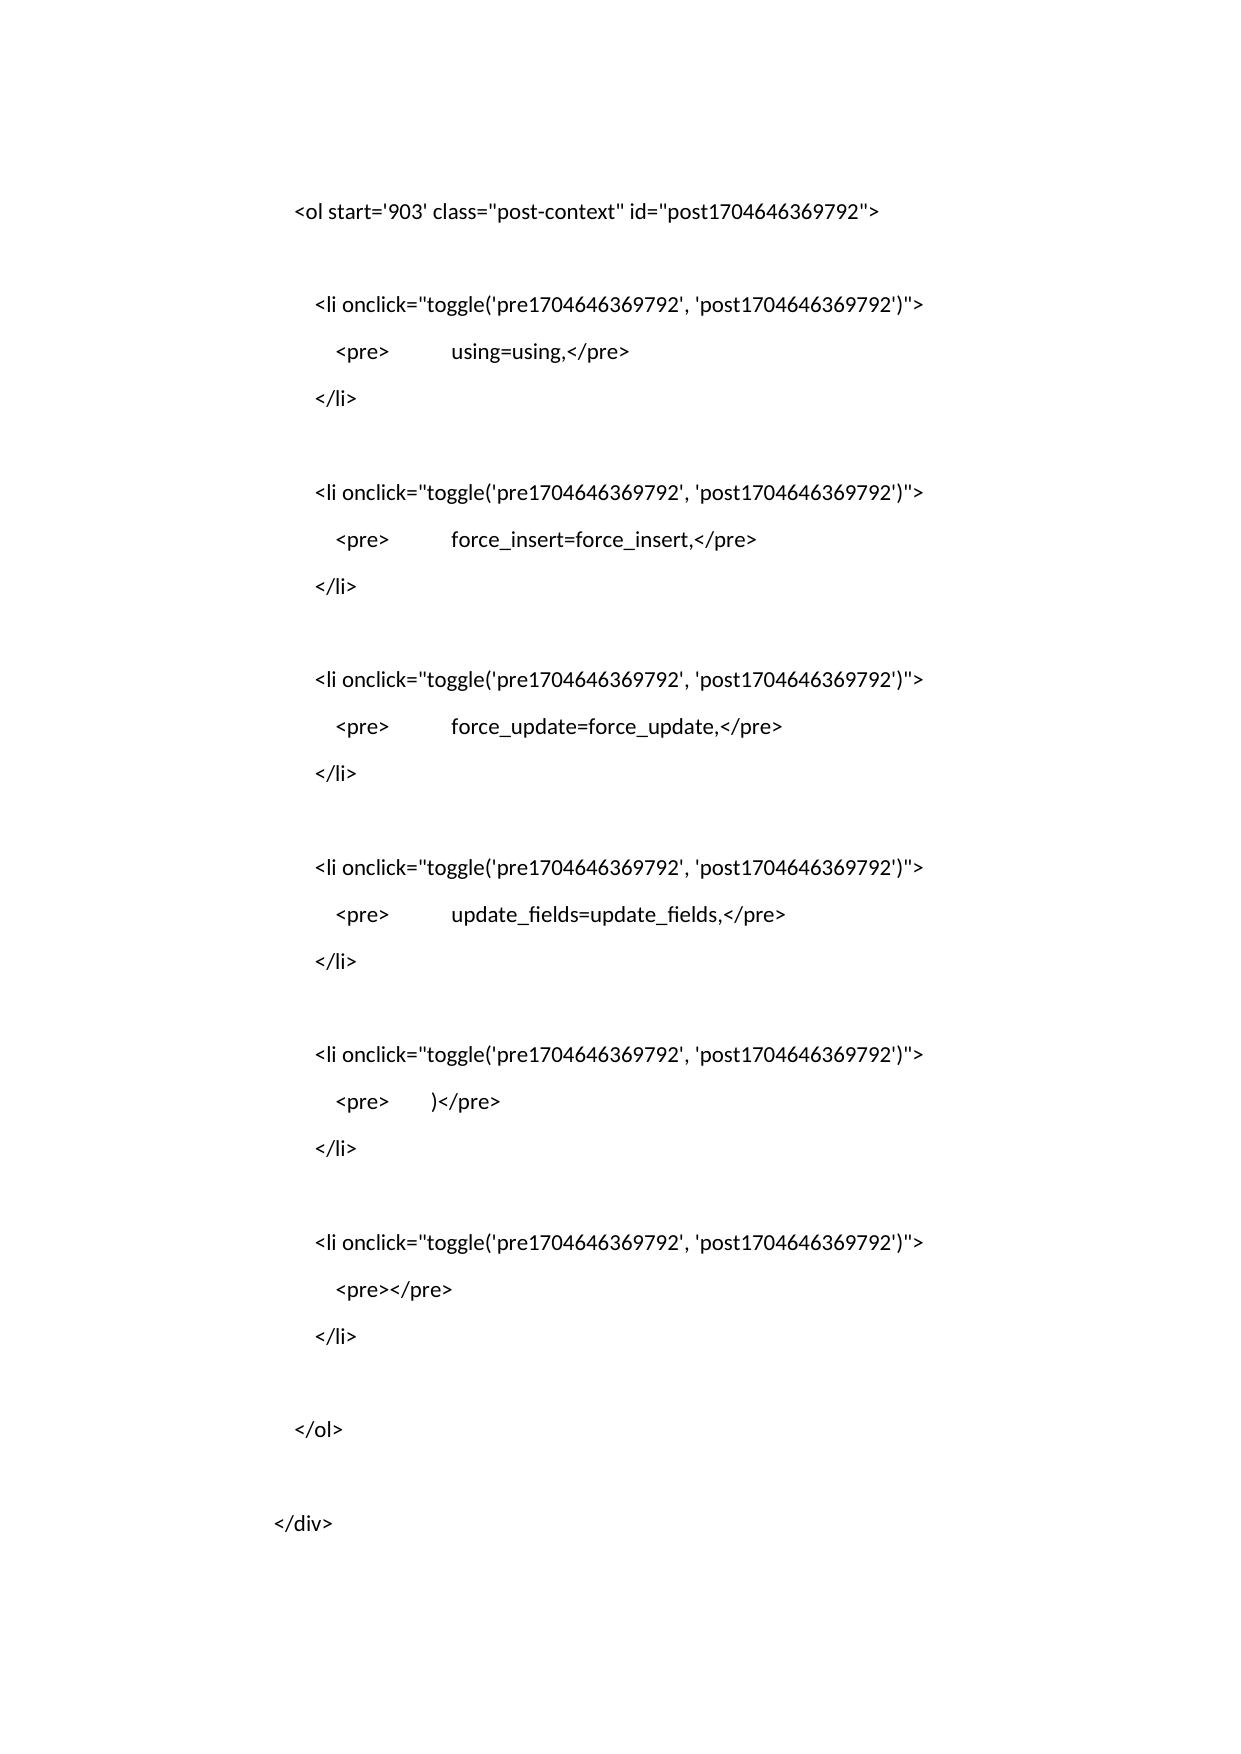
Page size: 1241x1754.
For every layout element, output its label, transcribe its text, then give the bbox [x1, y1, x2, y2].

text <pre> force_insert=force_insert,</pre> [150, 525, 1090, 553]
text <pre> force_update=force_update,</pre> [150, 712, 1090, 741]
text </li> [150, 947, 1090, 975]
text <pre> )</pre> [150, 1087, 1090, 1116]
text <pre> using=using,</pre> [150, 337, 1090, 366]
text <li onclick="toggle('pre1704646369792', 'post1704646369792')"> [150, 1228, 1090, 1256]
text <li onclick="toggle('pre1704646369792', 'post1704646369792')"> [150, 666, 1090, 694]
text <pre></pre> [150, 1275, 1090, 1303]
text </li> [150, 384, 1090, 412]
text </li> [150, 1134, 1090, 1162]
text <pre> update_fields=update_fields,</pre> [150, 900, 1090, 928]
text <li onclick="toggle('pre1704646369792', 'post1704646369792')"> [150, 853, 1090, 881]
text </li> [150, 572, 1090, 600]
text <li onclick="toggle('pre1704646369792', 'post1704646369792')"> [150, 1041, 1090, 1069]
text </ol> [150, 1416, 1090, 1444]
text </div> [150, 1509, 1090, 1537]
text </li> [150, 1322, 1090, 1350]
text <li onclick="toggle('pre1704646369792', 'post1704646369792')"> [150, 478, 1090, 506]
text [150, 291, 1090, 319]
text <ol start='903' class="post-context" id="post1704646369792"> [150, 197, 1090, 225]
text </li> [150, 759, 1090, 787]
